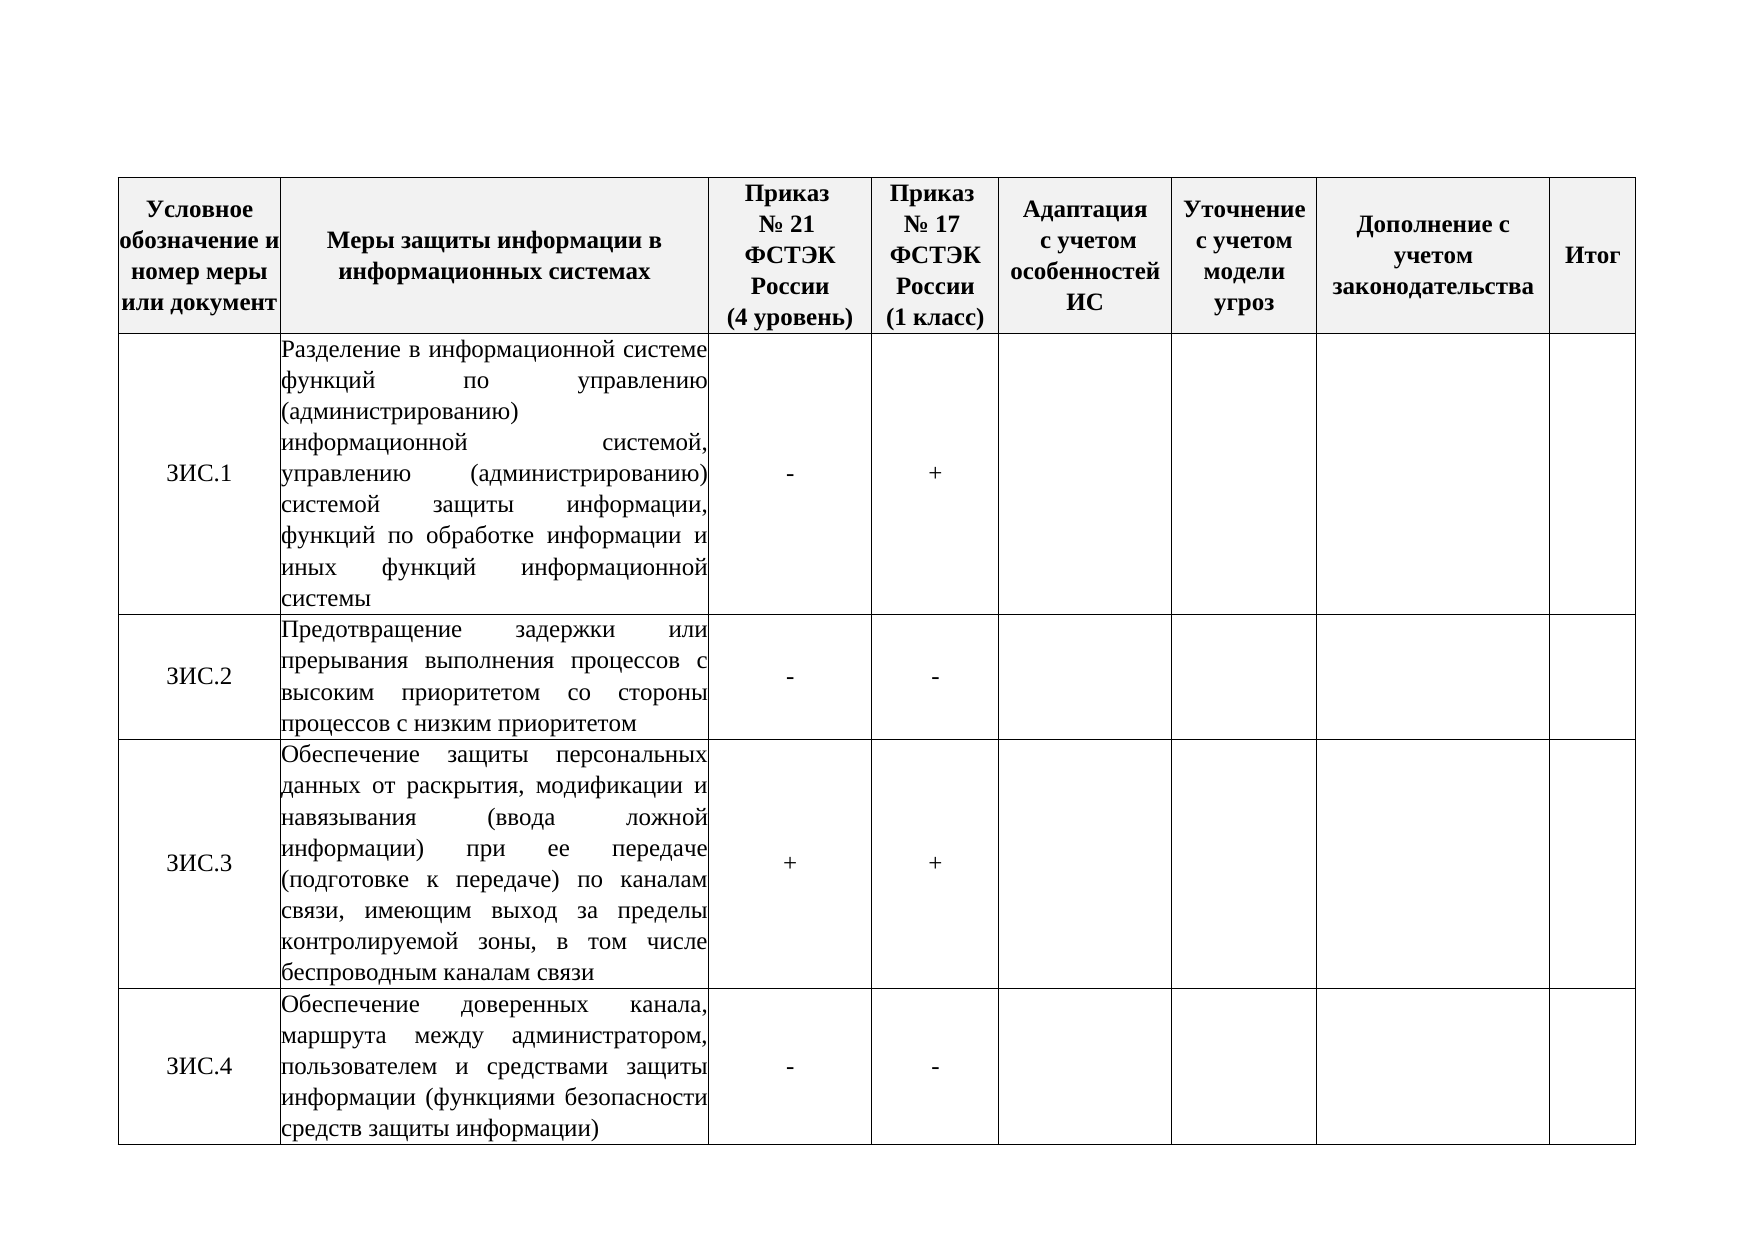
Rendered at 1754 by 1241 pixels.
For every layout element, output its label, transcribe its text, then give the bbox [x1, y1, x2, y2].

table_cell Предотвращение задержки или прерывания выполнения процессов с высоким приоритетом со стороны процессов с низким приоритетом [281, 615, 708, 738]
table_cell - [872, 615, 998, 738]
table_cell [1172, 989, 1316, 1144]
table_cell - [709, 989, 871, 1144]
table_cell - [872, 989, 998, 1144]
table_cell [999, 615, 1171, 738]
table_cell [1317, 989, 1549, 1144]
table_cell [999, 989, 1171, 1144]
table_cell Обеспечение доверенных канала, маршрута между администратором, пользователем и средствами защиты информации (функциями безопасности средств защиты информации) [281, 989, 708, 1144]
table_cell ЗИС.4 [119, 989, 280, 1144]
table_cell - [709, 334, 871, 613]
table_header Уточнение с учетом модели угроз [1172, 178, 1316, 333]
table_header Приказ № 21 ФСТЭК России (4 уровень) [709, 178, 871, 333]
table_cell [999, 334, 1171, 613]
table_cell ЗИС.2 [119, 615, 280, 738]
table_header Меры защиты информации в информационных системах [281, 178, 708, 333]
table_cell [1550, 740, 1635, 988]
table_cell Разделение в информационной системе функций по управлению (администрированию) информационной системой, управлению (администрированию) системой защиты информации, функций по обработке информации и иных функций информационной системы [281, 334, 708, 613]
table_cell [1317, 615, 1549, 738]
table_header Дополнение с учетом законодательства [1317, 178, 1549, 333]
table_cell - [709, 615, 871, 738]
table_cell ЗИС.3 [119, 740, 280, 988]
table_cell [1172, 615, 1316, 738]
table_cell Обеспечение защиты персональных данных от раскрытия, модификации и навязывания (ввода ложной информации) при ее передаче (подготовке к передаче) по каналам связи, имеющим выход за пределы контролируемой зоны, в том числе беспроводным каналам связи [281, 740, 708, 988]
table_cell [1172, 740, 1316, 988]
table_cell + [872, 740, 998, 988]
table_cell [1550, 615, 1635, 738]
table_header Приказ № 17 ФСТЭК России (1 класс) [872, 178, 998, 333]
table_cell [1172, 334, 1316, 613]
table_cell [999, 740, 1171, 988]
table_cell [1550, 989, 1635, 1144]
table_cell ЗИС.1 [119, 334, 280, 613]
table_cell + [872, 334, 998, 613]
table_cell [1317, 740, 1549, 988]
table_header Адаптация с учетом особенностей ИС [999, 178, 1171, 333]
table_cell + [709, 740, 871, 988]
table_cell [1550, 334, 1635, 613]
table_cell [1317, 334, 1549, 613]
table_header Условное обозначение и номер меры или документ [119, 178, 280, 333]
table_header Итог [1550, 178, 1635, 333]
